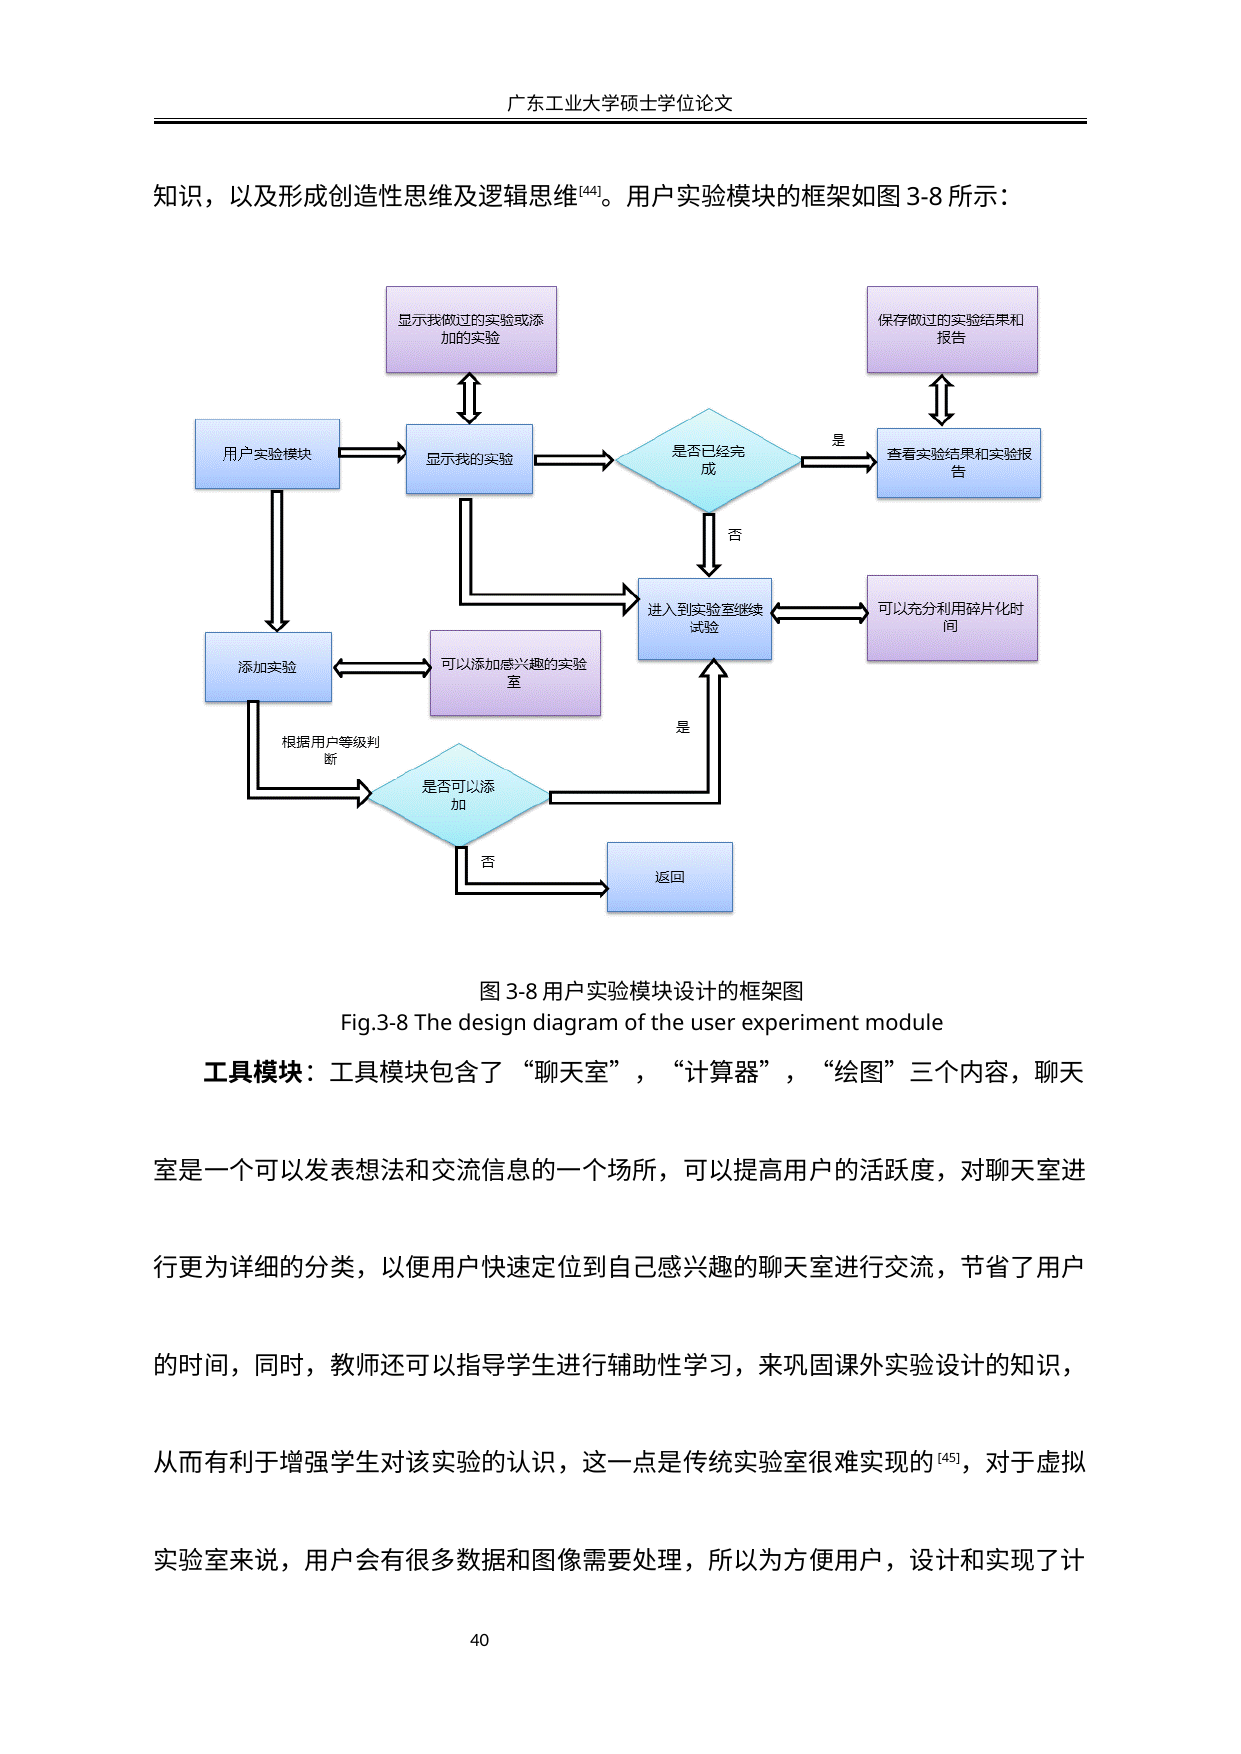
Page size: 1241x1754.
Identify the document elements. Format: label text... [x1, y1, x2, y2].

text 图3-8用户实验模块设计的框架图 [153, 973, 1087, 1006]
text Fig.3-8 The design diagram of the user experiment module [153, 1006, 1087, 1038]
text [153, 162, 1087, 227]
picture [153, 245, 1087, 945]
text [153, 1038, 1087, 1591]
